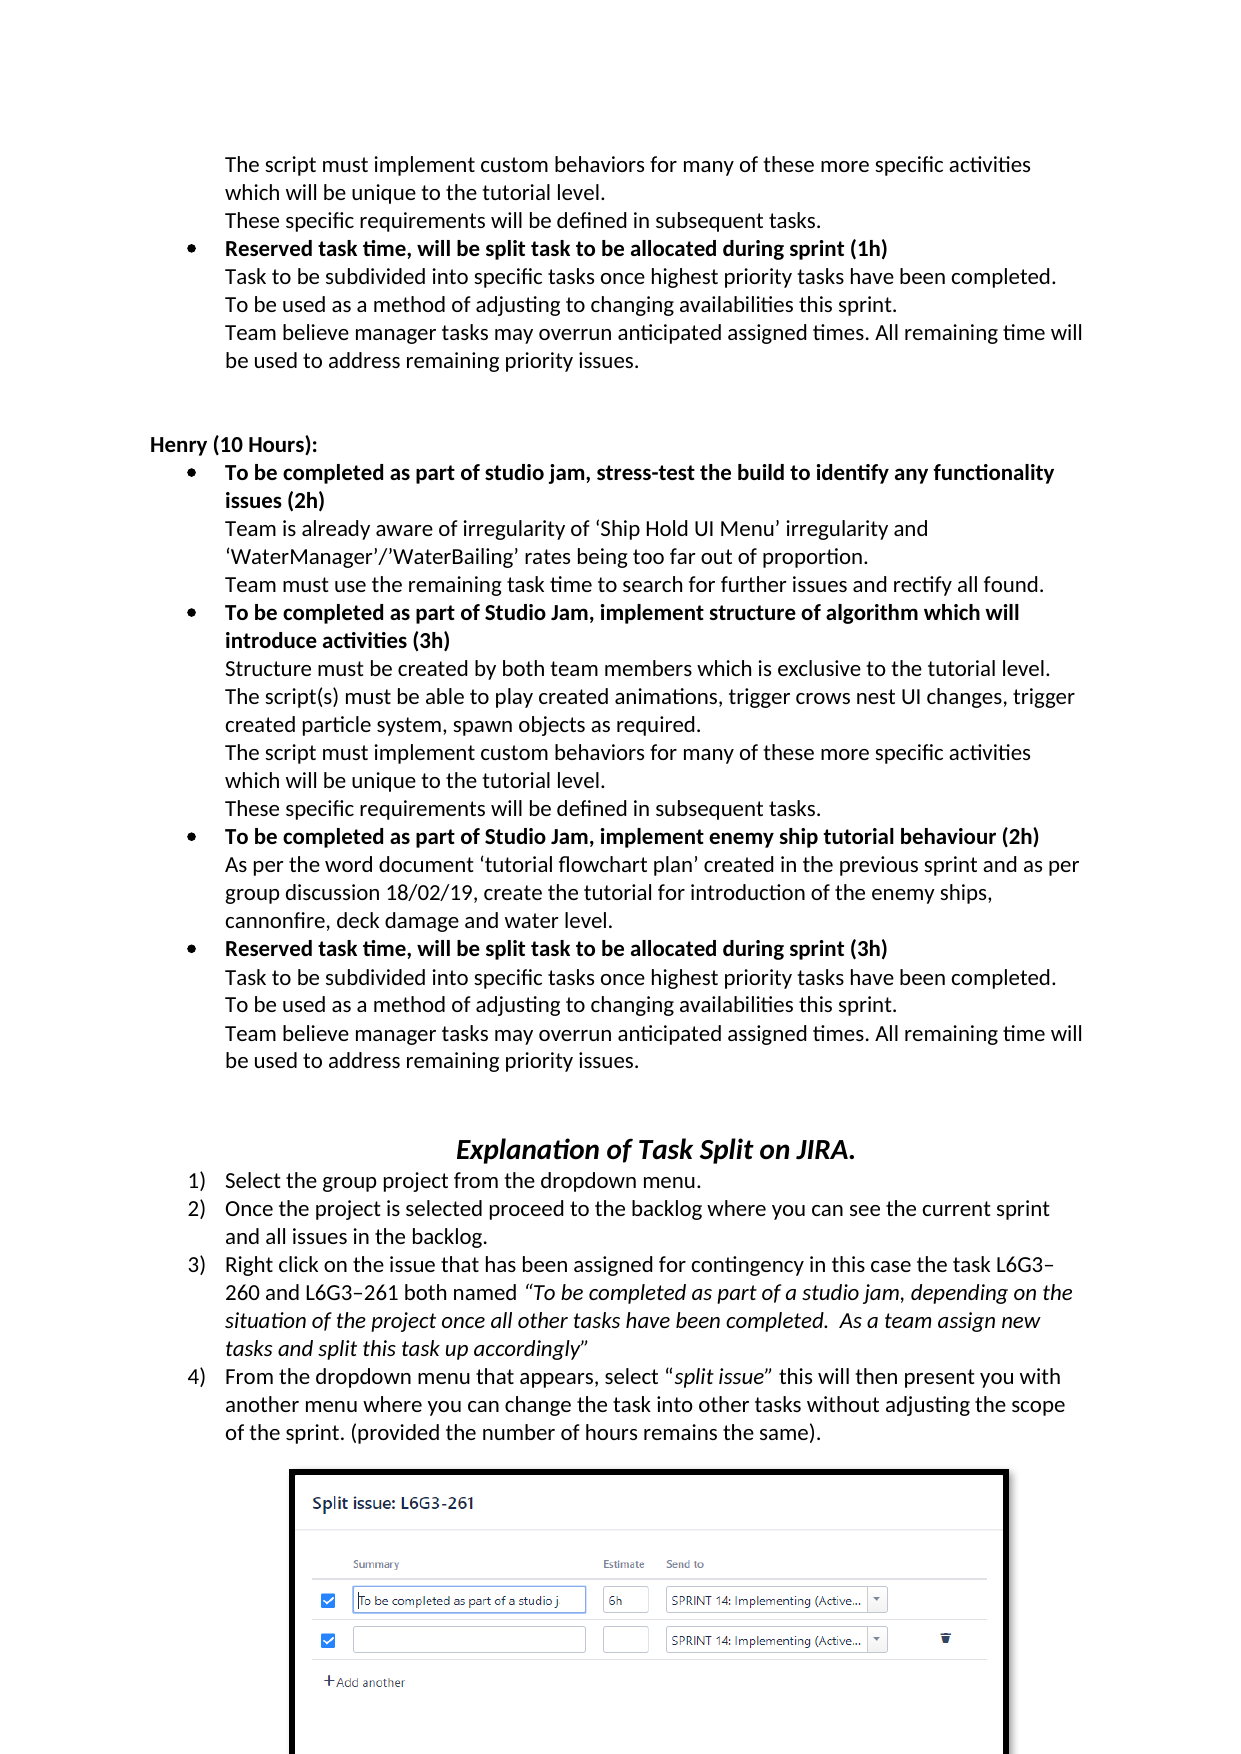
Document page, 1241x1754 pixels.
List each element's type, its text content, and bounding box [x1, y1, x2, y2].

picture [295, 1475, 1003, 1754]
list Reserved task time, will be split task to be allocated during sprint (1h) [187, 234, 1090, 262]
text Structure must be created by both team members which is exclusive to the tutorial level. [225, 654, 1090, 682]
text Team must use the remaining task time to search for further issues and rectify all found. [225, 570, 1090, 598]
text These specific requirements will be defined in subsequent tasks. [225, 794, 1090, 822]
text Henry (10 Hours): [150, 430, 1090, 458]
list Right click on the issue that has been assigned for contingency in this case the task L6G3–260 and L6G3–261 both named “To be completed as part of a studio jam, depending on the situation of the project once all other tasks have been completed. As a team assign new tasks and split this task up accordingly” [187, 1250, 1090, 1362]
text Task to be subdivided into specific tasks once highest priority tasks have been completed. [225, 963, 1090, 991]
text These specific requirements will be defined in subsequent tasks. [225, 206, 1090, 234]
list Reserved task time, will be split task to be allocated during sprint (3h) [187, 934, 1090, 963]
list To be completed as part of Studio Jam, implement structure of algorithm which will introduce activities (3h) [187, 598, 1090, 654]
list From the dropdown menu that appears, select “split issue” this will then present you with another menu where you can change the task into other tasks without adjusting the scope of the sprint. (provided the number of hours remains the same). [187, 1362, 1090, 1447]
text Team believe manager tasks may overrun anticipated assigned times. All remaining time will be used to address remaining priority issues. [225, 318, 1090, 374]
text The script must implement custom behaviors for many of these more specific activities which will be unique to the tutorial level. [225, 738, 1090, 794]
text The script(s) must be able to play created animations, trigger crows nest UI changes, trigger created particle system, spawn objects as required. [225, 682, 1090, 738]
list Select the group project from the dropdown menu. [187, 1166, 1090, 1194]
list Once the project is selected proceed to the backlog where you can see the current sprint and all issues in the backlog. [187, 1194, 1090, 1250]
text To be used as a method of adjusting to changing availabilities this sprint. [225, 991, 1090, 1019]
list To be completed as part of Studio Jam, implement enemy ship tutorial behaviour (2h) [187, 822, 1090, 851]
text As per the word document ‘tutorial flowchart plan’ created in the previous sprint and as per group discussion 18/02/19, create the tutorial for introduction of the enemy ships, cannonfire, deck damage and water level. [225, 851, 1090, 934]
text To be used as a method of adjusting to changing availabilities this sprint. [225, 290, 1090, 318]
text Explanation of Task Split on JIRA. [225, 1131, 1090, 1166]
text Team believe manager tasks may overrun anticipated assigned times. All remaining time will be used to address remaining priority issues. [225, 1019, 1090, 1075]
list To be completed as part of studio jam, stress-test the build to identify any functionality issues (2h) [187, 458, 1090, 514]
text Team is already aware of irregularity of ‘Ship Hold UI Menu’ irregularity and ‘WaterManager’/’WaterBailing’ rates being too far out of proportion. [225, 514, 1090, 570]
text The script must implement custom behaviors for many of these more specific activities which will be unique to the tutorial level. [225, 150, 1090, 206]
text Task to be subdivided into specific tasks once highest priority tasks have been completed. [225, 262, 1090, 290]
